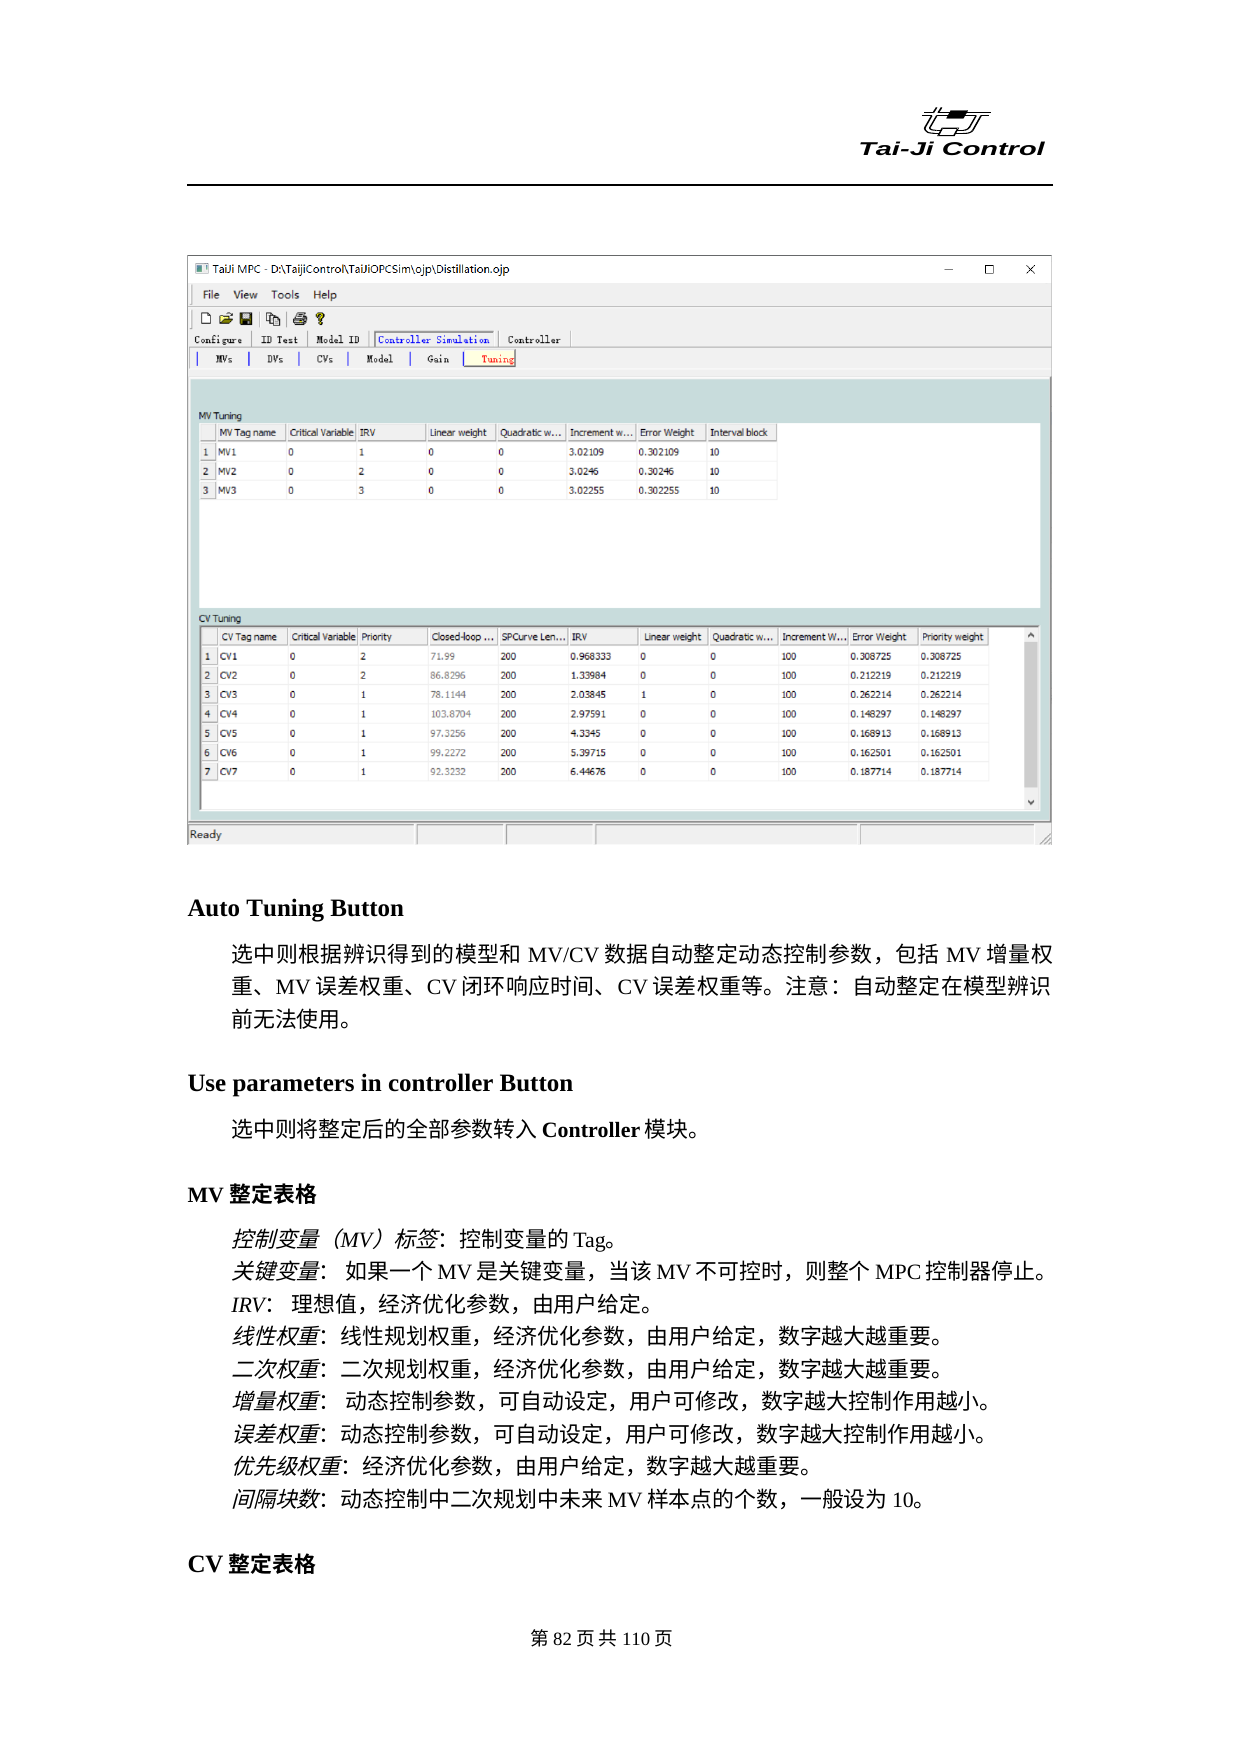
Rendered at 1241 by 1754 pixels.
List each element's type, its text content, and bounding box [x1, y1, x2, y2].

text CV整定表格 [187, 1546, 1053, 1579]
text IRV： 理想值，经济优化参数，由用户给定。 [187, 1286, 1053, 1319]
text 关键变量： 如果一个MV是关键变量，当该MV不可控时，则整个MPC控制器停止。 [187, 1254, 1053, 1286]
text 选中则将整定后的全部参数转入Controller模块。 [187, 1111, 1053, 1144]
text 控制变量（MV）标签：控制变量的Tag。 [187, 1221, 1053, 1254]
text 二次权重：二次规划权重，经济优化参数，由用户给定，数字越大越重要。 [187, 1351, 1053, 1384]
picture [187, 255, 1052, 845]
text 优先级权重：经济优化参数，由用户给定，数字越大越重要。 [187, 1449, 1053, 1481]
text 误差权重：动态控制参数，可自动设定，用户可修改，数字越大控制作用越小。 [187, 1416, 1053, 1449]
text 线性权重：线性规划权重，经济优化参数，由用户给定，数字越大越重要。 [187, 1319, 1053, 1351]
text 选中则根据辨识得到的模型和MV/CV数据自动整定动态控制参数，包括MV增量权重、MV误差权重、CV闭环响应时间、CV误差权重等。注意：自动整定在模型辨识前无法使用。 [231, 936, 1053, 1034]
text MV 整定表格 [187, 1176, 1053, 1209]
text Use parameters in controller Button [187, 1066, 1053, 1099]
text Auto Tuning Button [187, 891, 1053, 924]
text 间隔块数：动态控制中二次规划中未来MV样本点的个数，一般设为10。 [187, 1481, 1053, 1514]
text 增量权重： 动态控制参数，可自动设定，用户可修改，数字越大控制作用越小。 [187, 1384, 1053, 1416]
